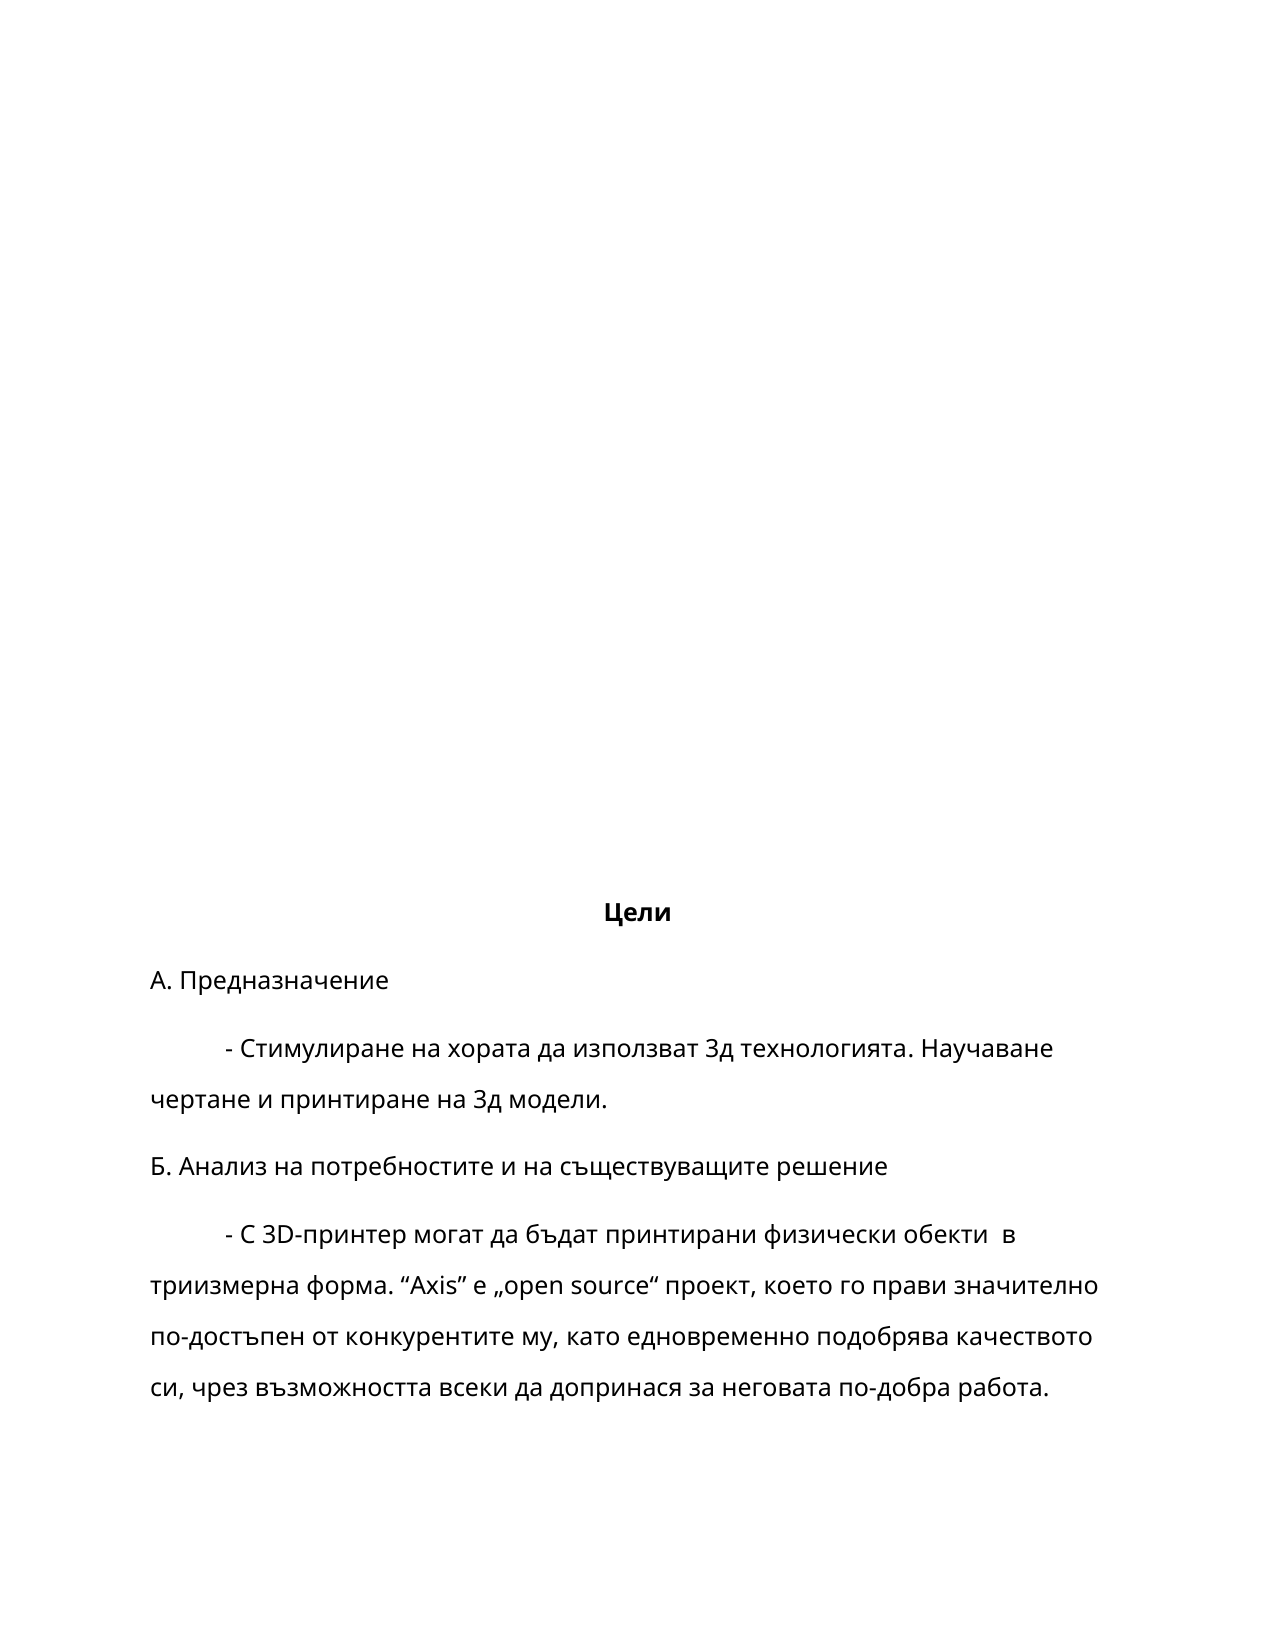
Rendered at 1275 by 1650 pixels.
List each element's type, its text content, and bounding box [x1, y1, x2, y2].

text - С 3D-принтер могат да бъдат принтирани физически обекти в триизмерна форма. “Axis” е „open source“ проект, което го прави значително по-достъпен от конкурентите му, като едновременно подобрява качеството си, чрез възможността всеки да допринася за неговата по-добра работа. [150, 1217, 1125, 1404]
text Б. Анализ на потребностите и на съществуващите решение [150, 1149, 1125, 1183]
text - Стимулиране на хората да използват 3д технологията. Научаване чертане и принтиране на 3д модели. [150, 1030, 1125, 1115]
text Цели [150, 895, 1125, 929]
text А. Предназначение [150, 962, 1125, 997]
